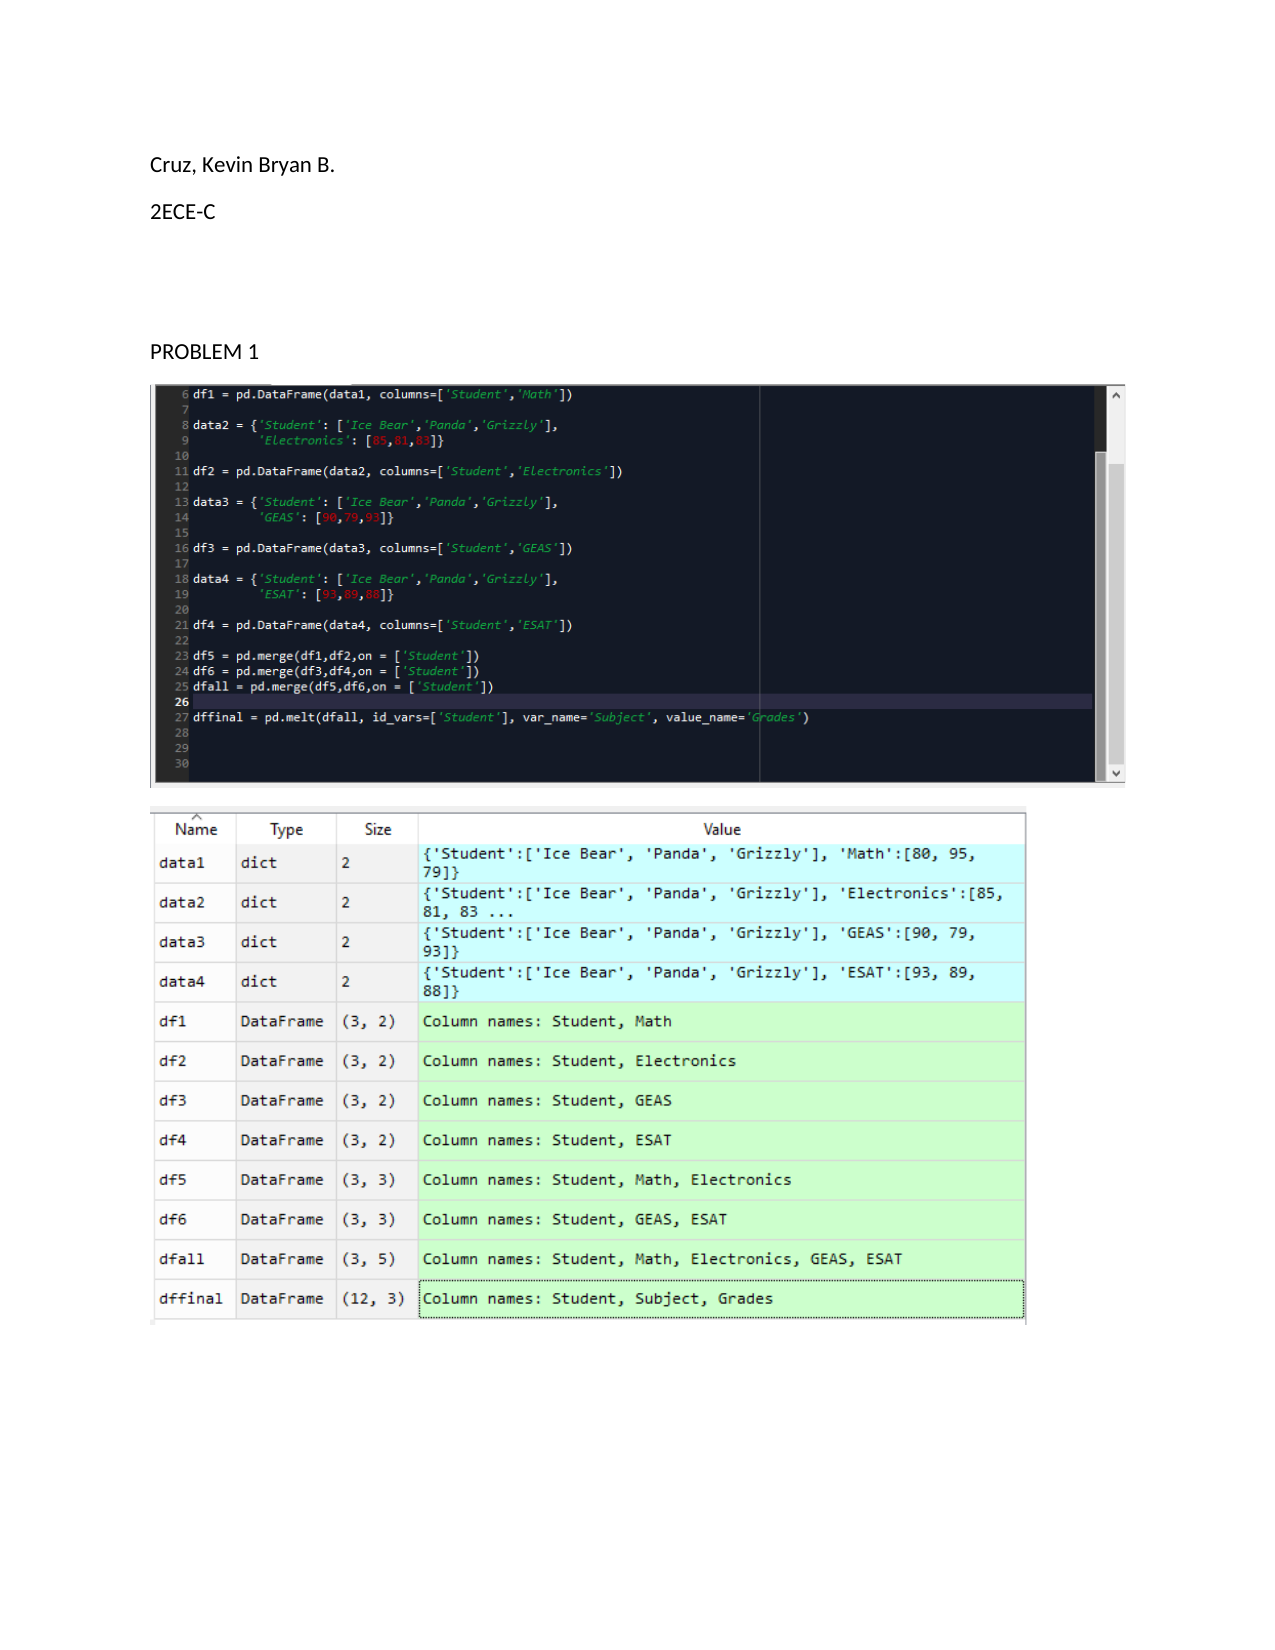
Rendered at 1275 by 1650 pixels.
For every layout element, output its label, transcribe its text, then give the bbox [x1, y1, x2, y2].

text PROBLEM 1 [150, 337, 1125, 366]
text 2ECE-C [150, 197, 1125, 225]
picture [150, 384, 1125, 788]
picture [150, 806, 1027, 1325]
text Cruz, Kevin Bryan B. [150, 150, 1125, 178]
